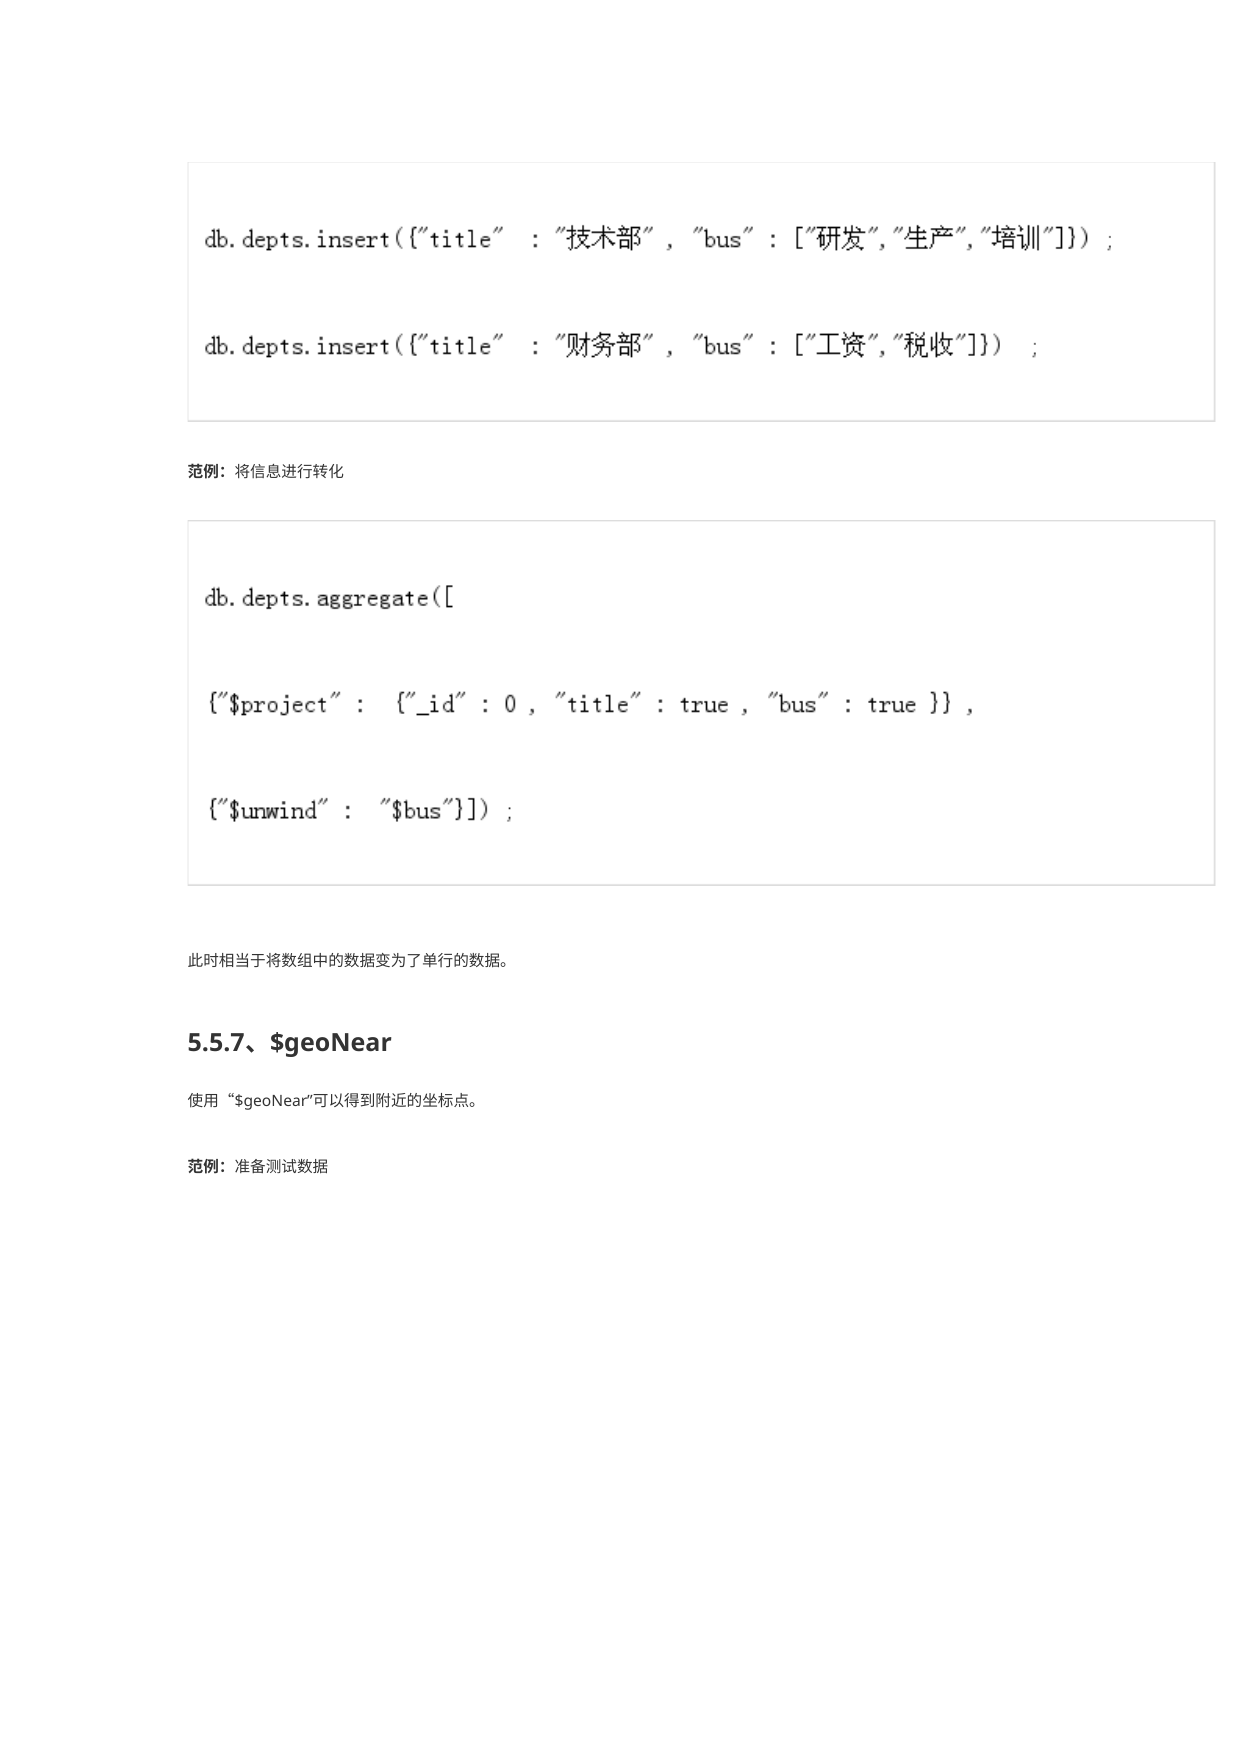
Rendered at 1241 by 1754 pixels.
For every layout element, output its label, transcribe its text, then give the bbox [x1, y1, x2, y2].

text 此时相当于将数组中的数据变为了单行的数据。 [187, 943, 1053, 975]
picture [187, 520, 1222, 886]
subtitle 5.5.7、$geoNear [187, 1008, 1053, 1073]
text 范例：准备测试数据 [187, 1149, 1053, 1181]
text 范例：将信息进行转化 [187, 455, 1053, 487]
text 使用“$geoNear”可以得到附近的坐标点。 [187, 1084, 1053, 1116]
picture [187, 162, 1222, 422]
